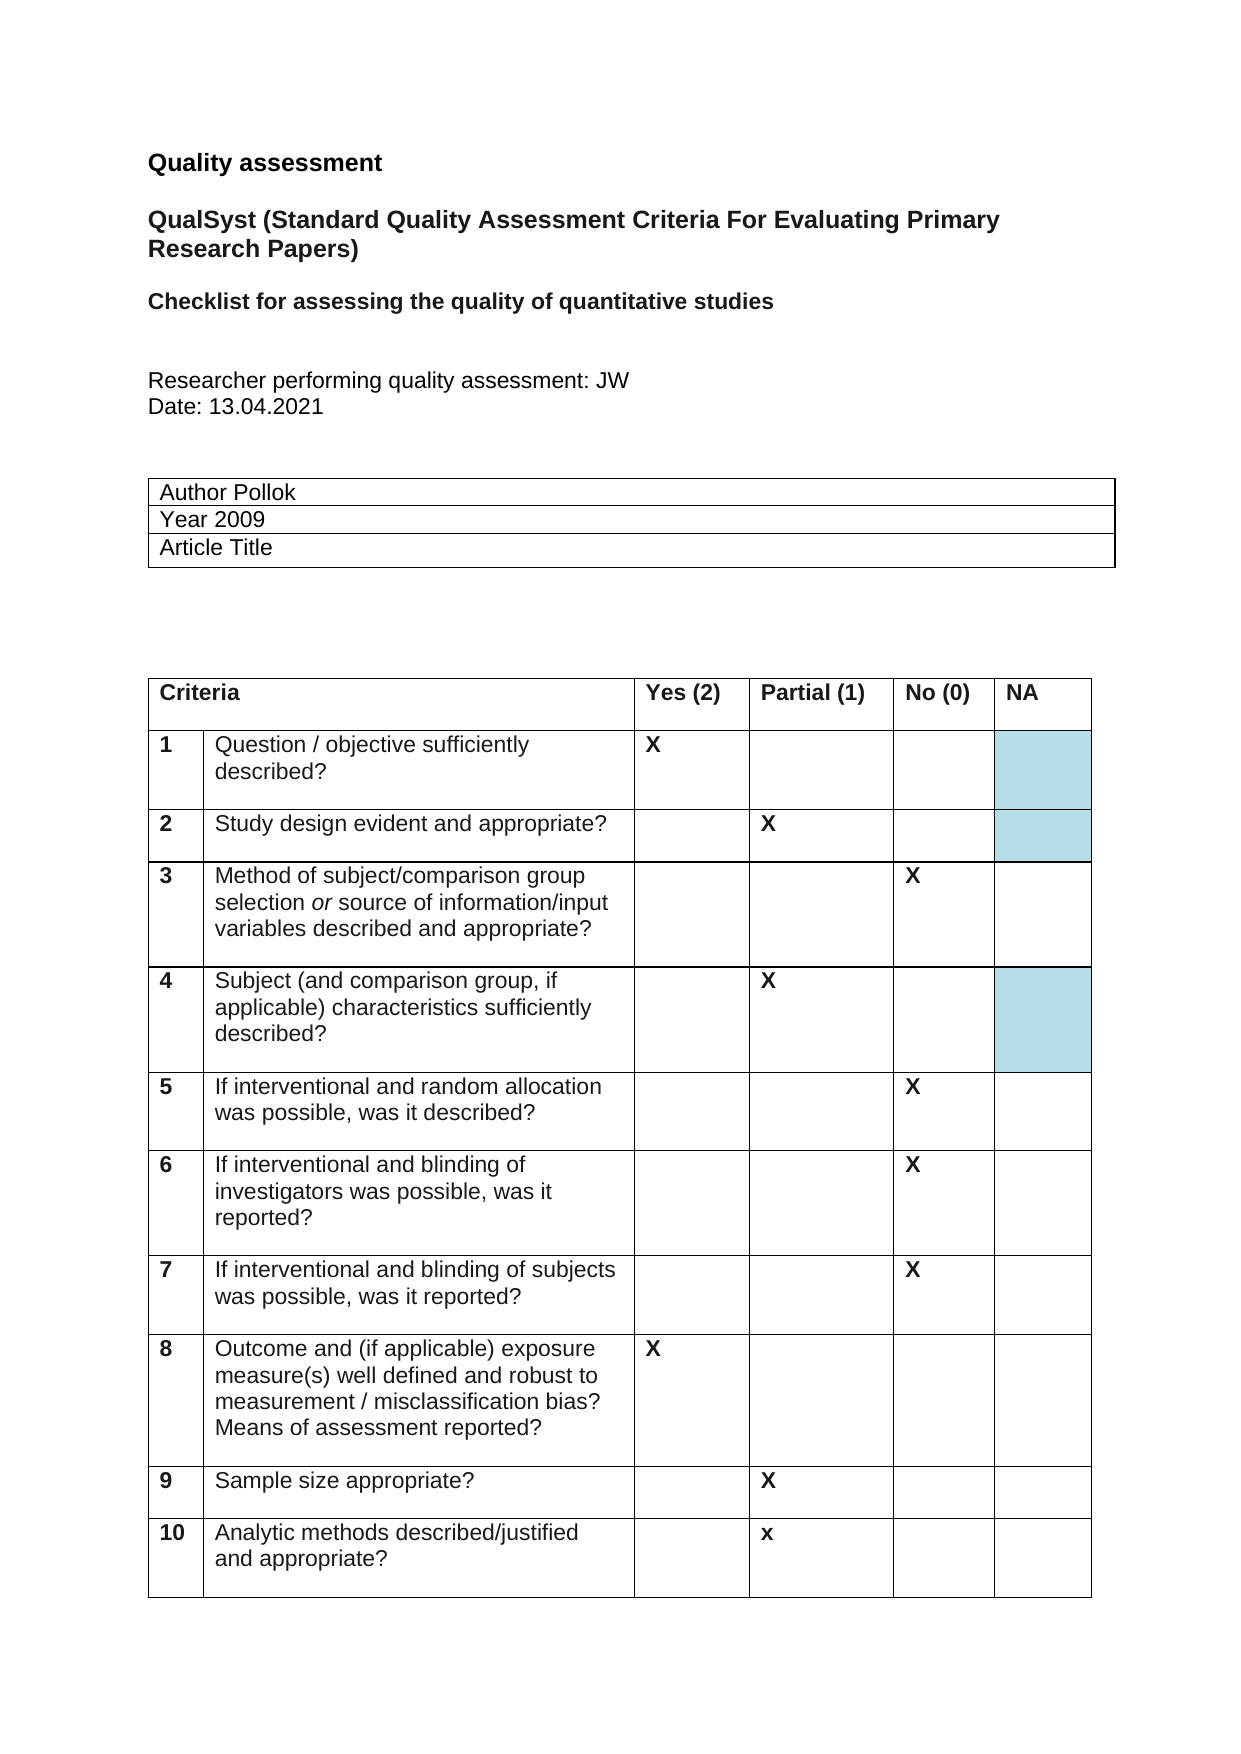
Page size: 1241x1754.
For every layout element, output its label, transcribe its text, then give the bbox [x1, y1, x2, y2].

table_header Partial (1) [750, 679, 893, 730]
table_cell 4 [149, 968, 203, 1072]
table_cell x [750, 1519, 893, 1597]
table_cell [995, 863, 1091, 966]
table_cell Method of subject/comparison group selection or source of information/input variables described and appropriate? [204, 863, 634, 966]
table_cell X [894, 1256, 994, 1334]
table_cell [995, 1519, 1091, 1597]
table_cell Analytic methods described/justified and appropriate? [204, 1519, 634, 1597]
table_cell [750, 731, 893, 809]
table_header Author Pollok [149, 479, 1114, 505]
table_cell [635, 1519, 749, 1597]
table_cell [635, 1467, 749, 1518]
table_cell [894, 1467, 994, 1518]
table_cell [894, 1335, 994, 1466]
table_cell Outcome and (if applicable) exposure measure(s) well defined and robust to measurement / misclassification bias? Means of assessment reported? [204, 1335, 634, 1466]
table_cell [635, 1256, 749, 1334]
table_cell [995, 1073, 1091, 1150]
table_cell X [635, 731, 749, 809]
table_cell [750, 1151, 893, 1255]
table_header Criteria [149, 679, 634, 730]
table_cell [894, 1519, 994, 1597]
table_cell Article Title [149, 534, 1114, 567]
table_cell Subject (and comparison group, if applicable) characteristics sufficiently described? [204, 968, 634, 1072]
table_cell [750, 1073, 893, 1150]
text Date: 13.04.2021 [148, 393, 1093, 419]
table_cell X [894, 1151, 994, 1255]
table_cell [750, 1256, 893, 1334]
table_cell [750, 863, 893, 966]
table_cell 6 [149, 1151, 203, 1255]
table_cell [635, 968, 749, 1072]
table_cell If interventional and blinding of subjects was possible, was it reported? [204, 1256, 634, 1334]
text Quality assessment [148, 148, 1093, 176]
table_cell [995, 810, 1091, 861]
table_cell 5 [149, 1073, 203, 1150]
text Checklist for assessing the quality of quantitative studies [148, 288, 1093, 314]
table_cell [894, 968, 994, 1072]
table_cell [995, 1467, 1091, 1518]
table_cell 9 [149, 1467, 203, 1518]
table_cell Study design evident and appropriate? [204, 810, 634, 861]
table_cell [894, 810, 994, 861]
table_cell [995, 1335, 1091, 1466]
table_cell Sample size appropriate? [204, 1467, 634, 1518]
table_cell X [750, 968, 893, 1072]
text QualSyst (Standard Quality Assessment Criteria For Evaluating Primary Research Papers) [148, 205, 1093, 263]
table_cell Year 2009 [149, 506, 1114, 533]
table_cell 2 [149, 810, 203, 861]
table_cell [750, 1335, 893, 1466]
table_header No (0) [894, 679, 994, 730]
table_cell [635, 1151, 749, 1255]
table_cell 1 [149, 731, 203, 809]
table_cell [635, 863, 749, 966]
table_cell [995, 731, 1091, 809]
table_cell X [635, 1335, 749, 1466]
table_cell 7 [149, 1256, 203, 1334]
table_cell X [750, 810, 893, 861]
table_header Yes (2) [635, 679, 749, 730]
table_cell [995, 1256, 1091, 1334]
table_cell 3 [149, 863, 203, 966]
table_cell If interventional and random allocation was possible, was it described? [204, 1073, 634, 1150]
table_cell [635, 1073, 749, 1150]
table_cell Question / objective sufficiently described? [204, 731, 634, 809]
table_cell If interventional and blinding of investigators was possible, was it reported? [204, 1151, 634, 1255]
table_cell [995, 968, 1091, 1072]
table_cell X [894, 863, 994, 966]
text Researcher performing quality assessment: JW [148, 367, 1093, 393]
table_cell [894, 731, 994, 809]
table_cell 8 [149, 1335, 203, 1466]
table_header NA [995, 679, 1091, 730]
table_cell X [750, 1467, 893, 1518]
table_cell 10 [149, 1519, 203, 1597]
table_cell [995, 1151, 1091, 1255]
table_cell X [894, 1073, 994, 1150]
table_cell [635, 810, 749, 861]
